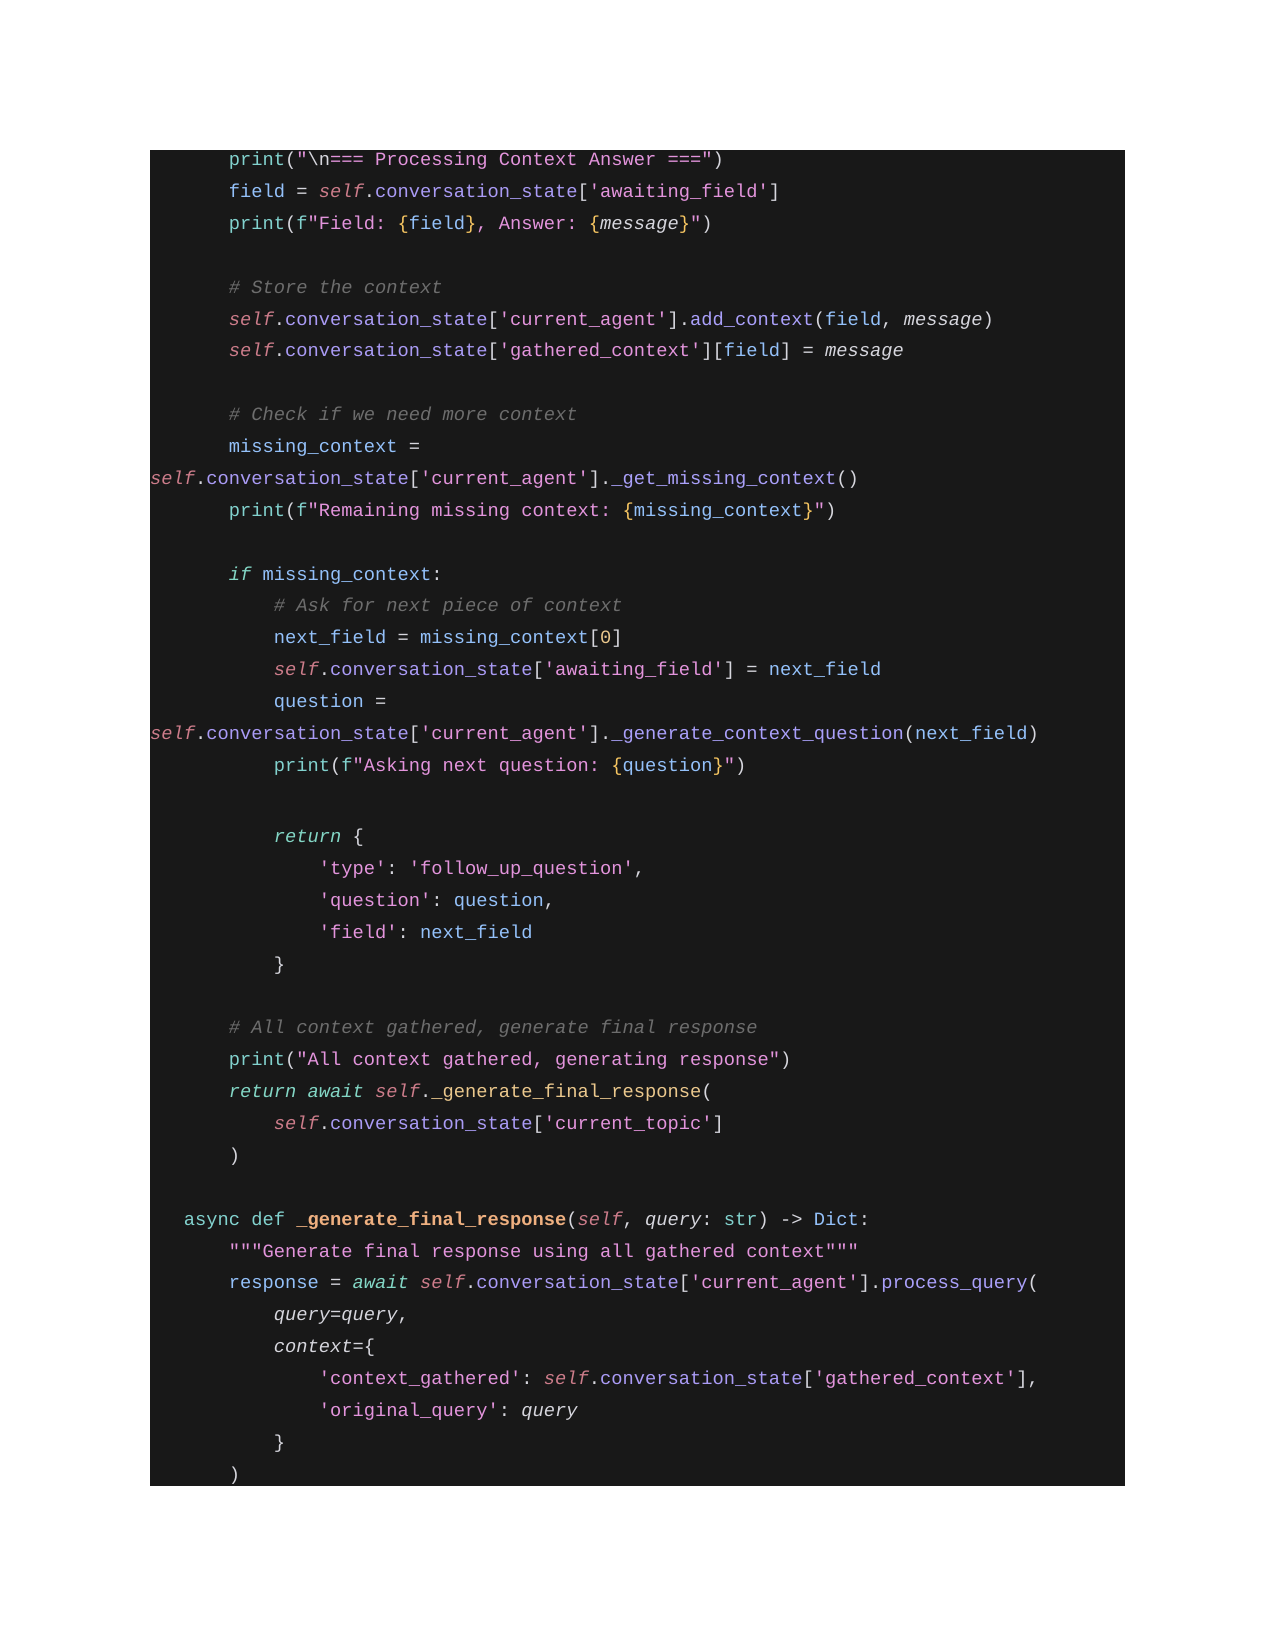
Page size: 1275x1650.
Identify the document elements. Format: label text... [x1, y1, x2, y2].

text """Generate final response using all gathered context""" [150, 1241, 1125, 1263]
text missing_context = self.conversation_state['current_agent']._get_missing_context() [150, 437, 1125, 490]
text async def _generate_final_response(self, query: str) -> Dict: [150, 1209, 1125, 1231]
text ) [150, 1146, 1125, 1167]
text } [150, 1433, 1125, 1454]
text # Check if we need more context [150, 405, 1125, 426]
text self.conversation_state['current_topic'] [150, 1114, 1125, 1135]
text 'original_query': query [150, 1401, 1125, 1422]
text print(f"Asking next question: {question}") [150, 756, 1125, 777]
text next_field = missing_context[0] [150, 628, 1125, 649]
text # Store the context [150, 277, 1125, 299]
text 'type': 'follow_up_question', [150, 859, 1125, 880]
text # Ask for next piece of context [150, 596, 1125, 617]
text self.conversation_state['awaiting_field'] = next_field [150, 660, 1125, 681]
text 'context_gathered': self.conversation_state['gathered_context'], [150, 1369, 1125, 1390]
text 'field': next_field [150, 923, 1125, 944]
text self.conversation_state['gathered_context'][field] = message [150, 341, 1125, 362]
text print(f"Field: {field}, Answer: {message}") [150, 214, 1125, 235]
text self.conversation_state['current_agent'].add_context(field, message) [150, 309, 1125, 331]
text context={ [150, 1337, 1125, 1358]
text query=query, [150, 1305, 1125, 1326]
text response = await self.conversation_state['current_agent'].process_query( [150, 1273, 1125, 1294]
text return { [150, 827, 1125, 848]
text 'question': question, [150, 891, 1125, 912]
text print("All context gathered, generating response") [150, 1050, 1125, 1071]
text question = self.conversation_state['current_agent']._generate_context_question(next_field) [150, 692, 1125, 745]
text print("\n=== Processing Context Answer ===") [150, 150, 1125, 171]
text ) [150, 1464, 1125, 1486]
text field = self.conversation_state['awaiting_field'] [150, 182, 1125, 203]
text return await self._generate_final_response( [150, 1082, 1125, 1103]
text if missing_context: [150, 564, 1125, 586]
text # All context gathered, generate final response [150, 1018, 1125, 1039]
text } [150, 954, 1125, 976]
text print(f"Remaining missing context: {missing_context}") [150, 501, 1125, 522]
